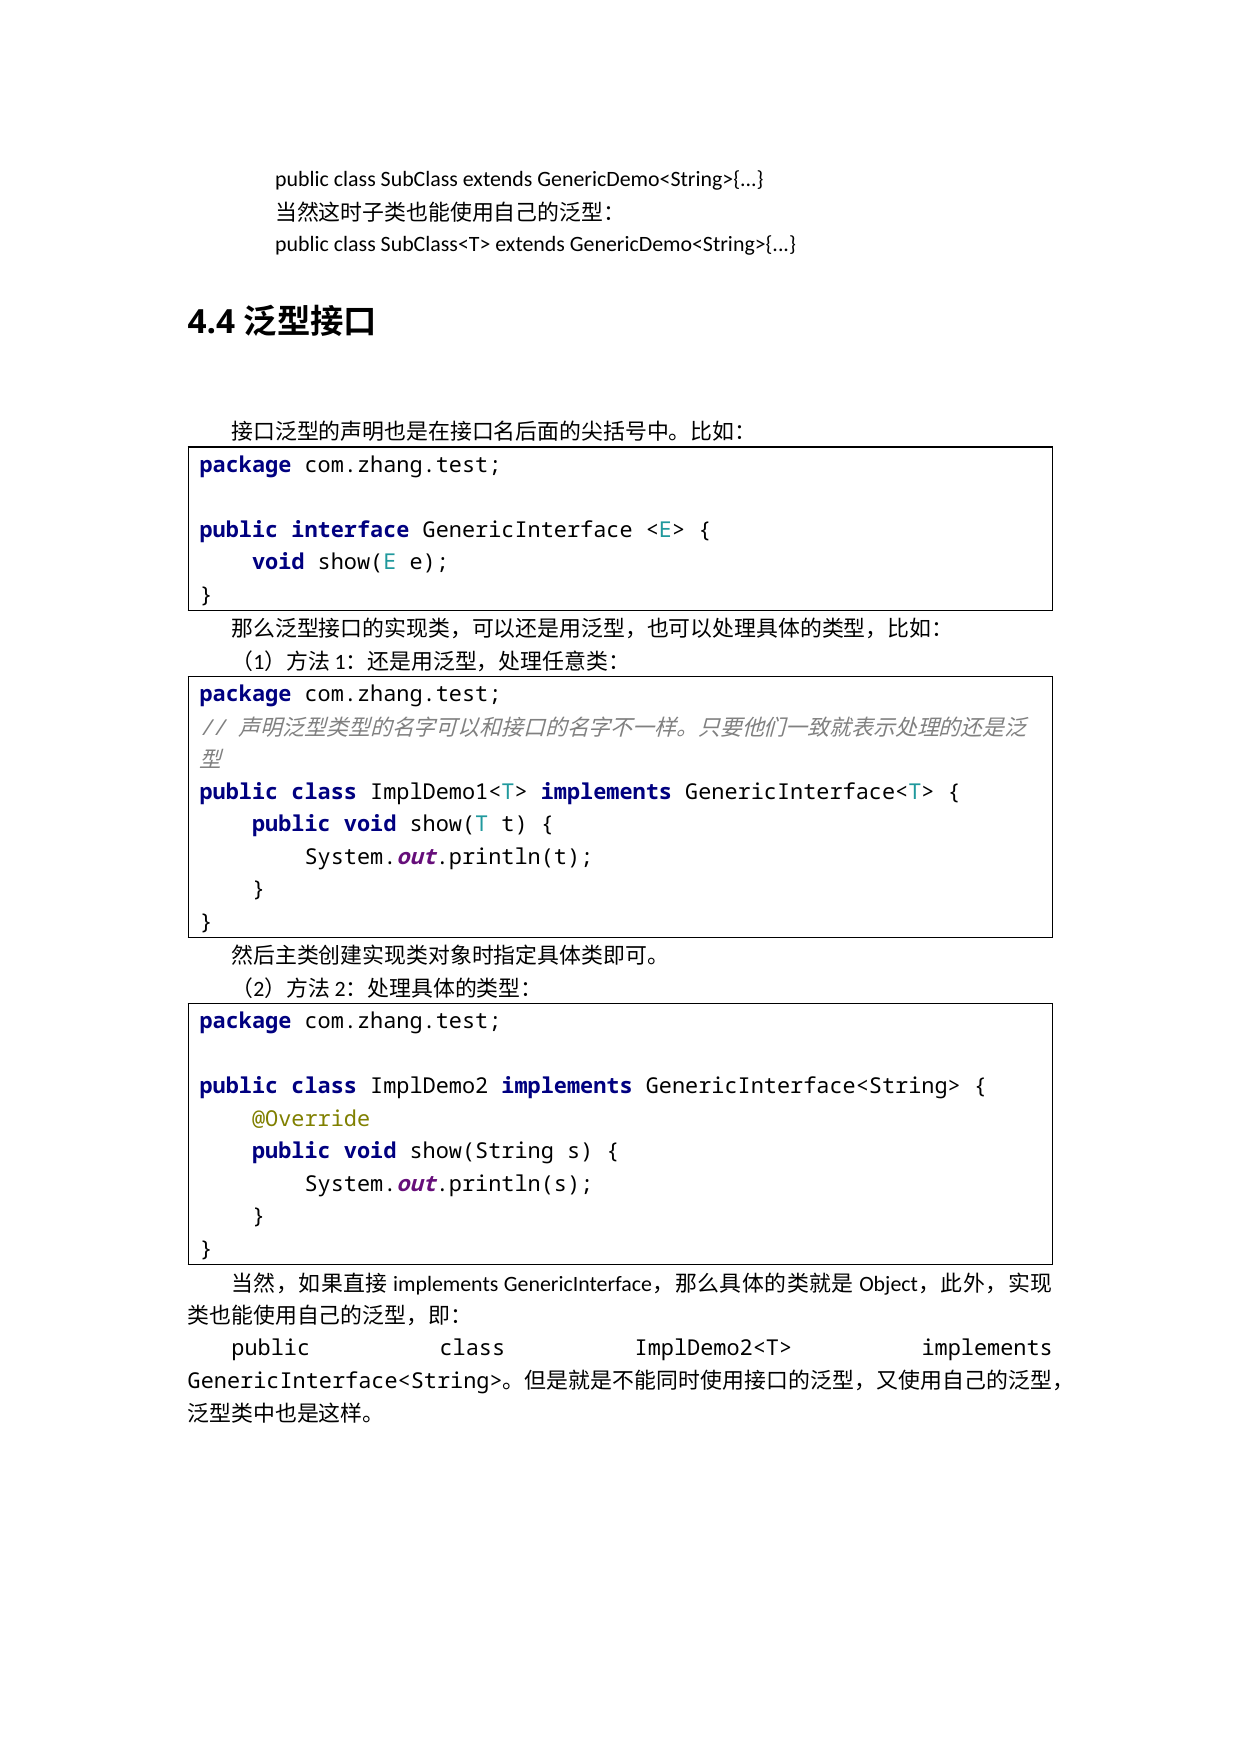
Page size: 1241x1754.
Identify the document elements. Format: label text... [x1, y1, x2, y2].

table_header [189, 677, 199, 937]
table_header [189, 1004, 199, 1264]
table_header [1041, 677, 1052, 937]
text 接口泛型的声明也是在接口名后面的尖括号中。比如： [187, 414, 1053, 446]
text （1）方法1：还是用泛型，处理任意类： [187, 643, 1053, 676]
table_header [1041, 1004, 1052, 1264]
text public class ImplDemo2<T> implements GenericInterface<String>。但是就是不能同时使用接口的泛型，又使用自己的泛型，泛型类中也是这样。 [187, 1330, 1053, 1428]
subtitle 4.4 泛型接口 [187, 287, 1053, 352]
text 当然这时子类也能使用自己的泛型： [187, 194, 1053, 227]
text public class SubClass extends GenericDemo<String>{...} [187, 162, 1053, 194]
text 那么泛型接口的实现类，可以还是用泛型，也可以处理具体的类型，比如： [187, 611, 1053, 643]
text public class SubClass<T> extends GenericDemo<String>{...} [187, 227, 1053, 259]
text 然后主类创建实现类对象时指定具体类即可。 [187, 938, 1053, 971]
text （2）方法2：处理具体的类型： [187, 971, 1053, 1003]
text 当然，如果直接implements GenericInterface，那么具体的类就是Object，此外，实现类也能使用自己的泛型，即： [187, 1265, 1053, 1330]
